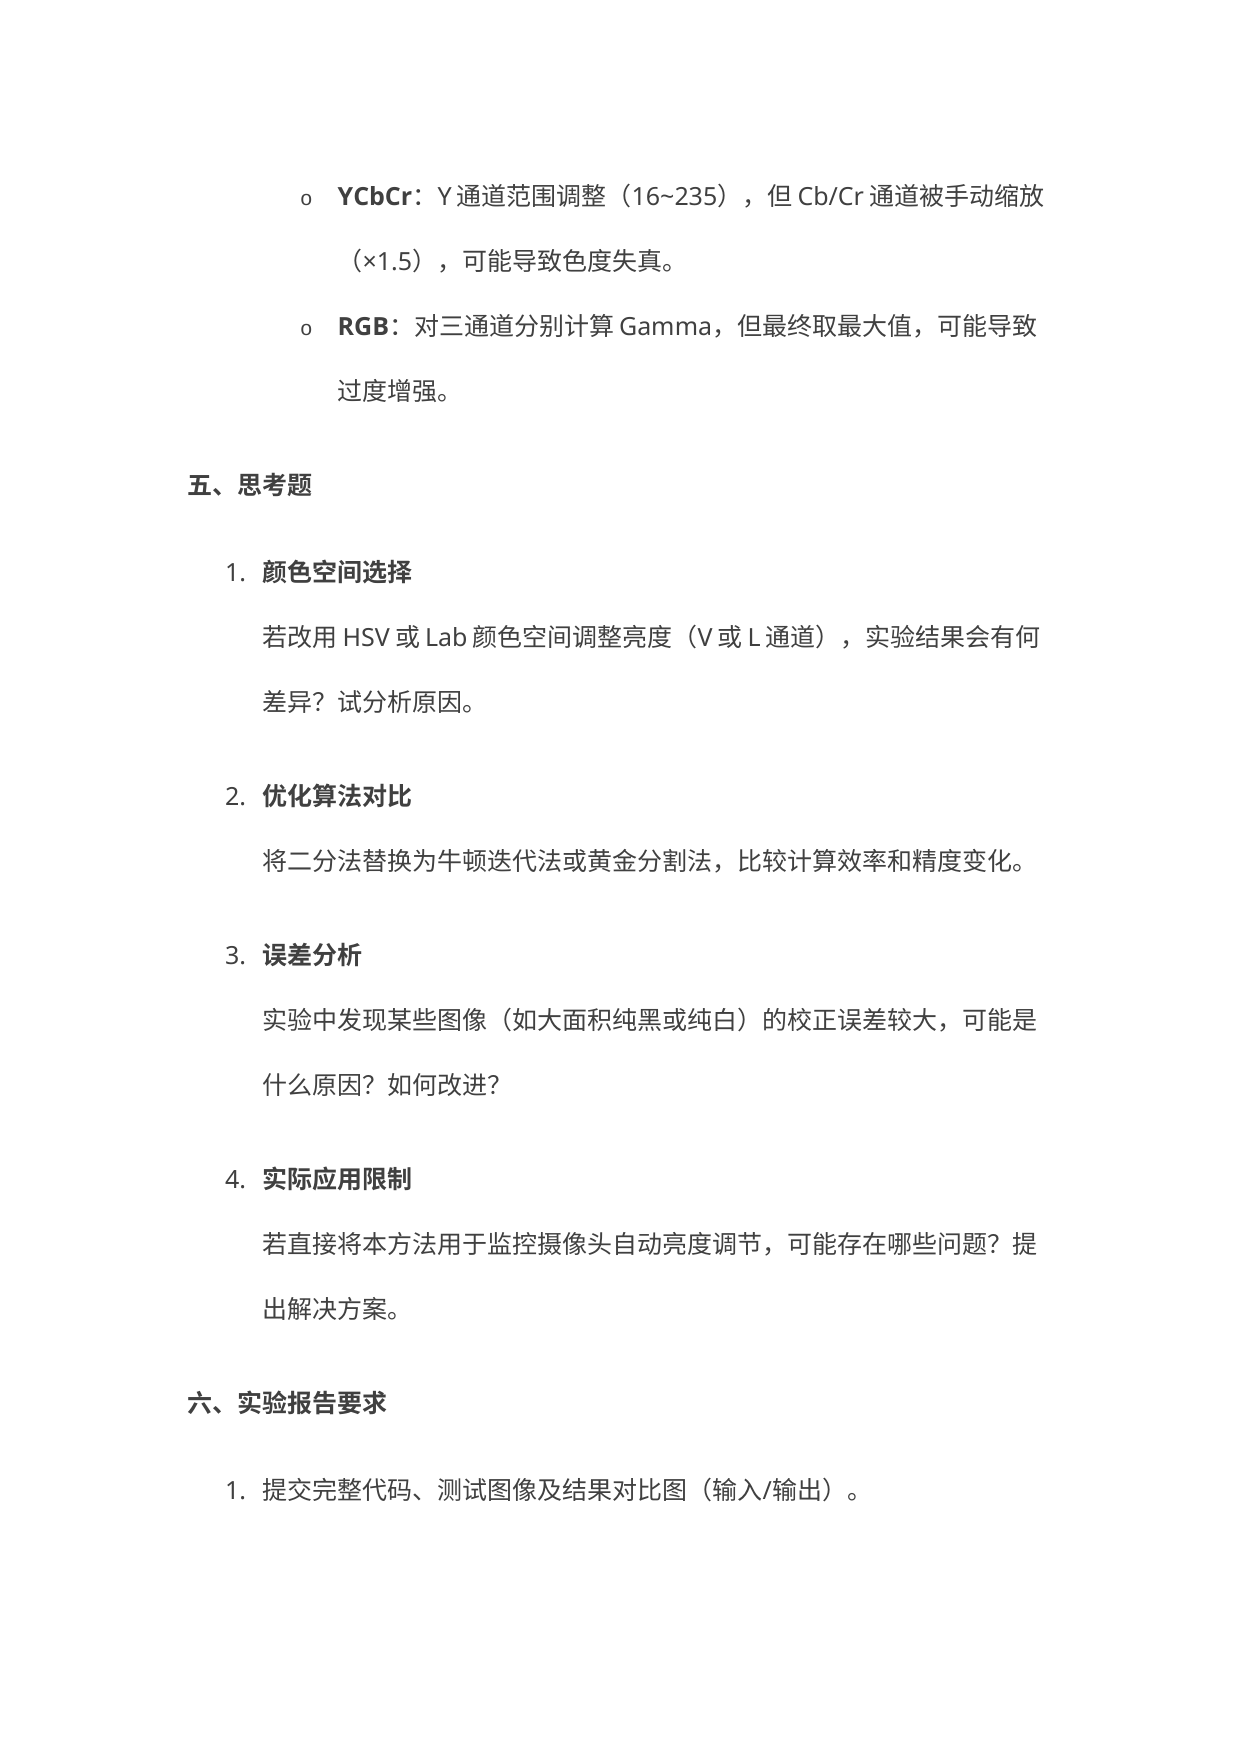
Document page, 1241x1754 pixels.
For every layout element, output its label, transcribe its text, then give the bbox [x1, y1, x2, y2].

list 提交完整代码、测试图像及结果对比图（输入/输出）。 [225, 1456, 1053, 1521]
subtitle 六、实验报告要求 [187, 1369, 1053, 1434]
subtitle 五、思考题 [187, 451, 1053, 516]
list 颜色空间选择 若改用HSV或Lab颜色空间调整亮度（V或L通道），实验结果会有何差异？试分析原因。 [225, 538, 1053, 733]
list 优化算法对比 将二分法替换为牛顿迭代法或黄金分割法，比较计算效率和精度变化。 [225, 762, 1053, 892]
list RGB：对三通道分别计算Gamma，但最终取最大值，可能导致过度增强。 [300, 292, 1053, 422]
list YCbCr：Y通道范围调整（16~235），但Cb/Cr通道被手动缩放（×1.5），可能导致色度失真。 [300, 162, 1053, 292]
list 实际应用限制 若直接将本方法用于监控摄像头自动亮度调节，可能存在哪些问题？提出解决方案。 [225, 1145, 1053, 1340]
list 误差分析 实验中发现某些图像（如大面积纯黑或纯白）的校正误差较大，可能是什么原因？如何改进？ [225, 921, 1053, 1116]
